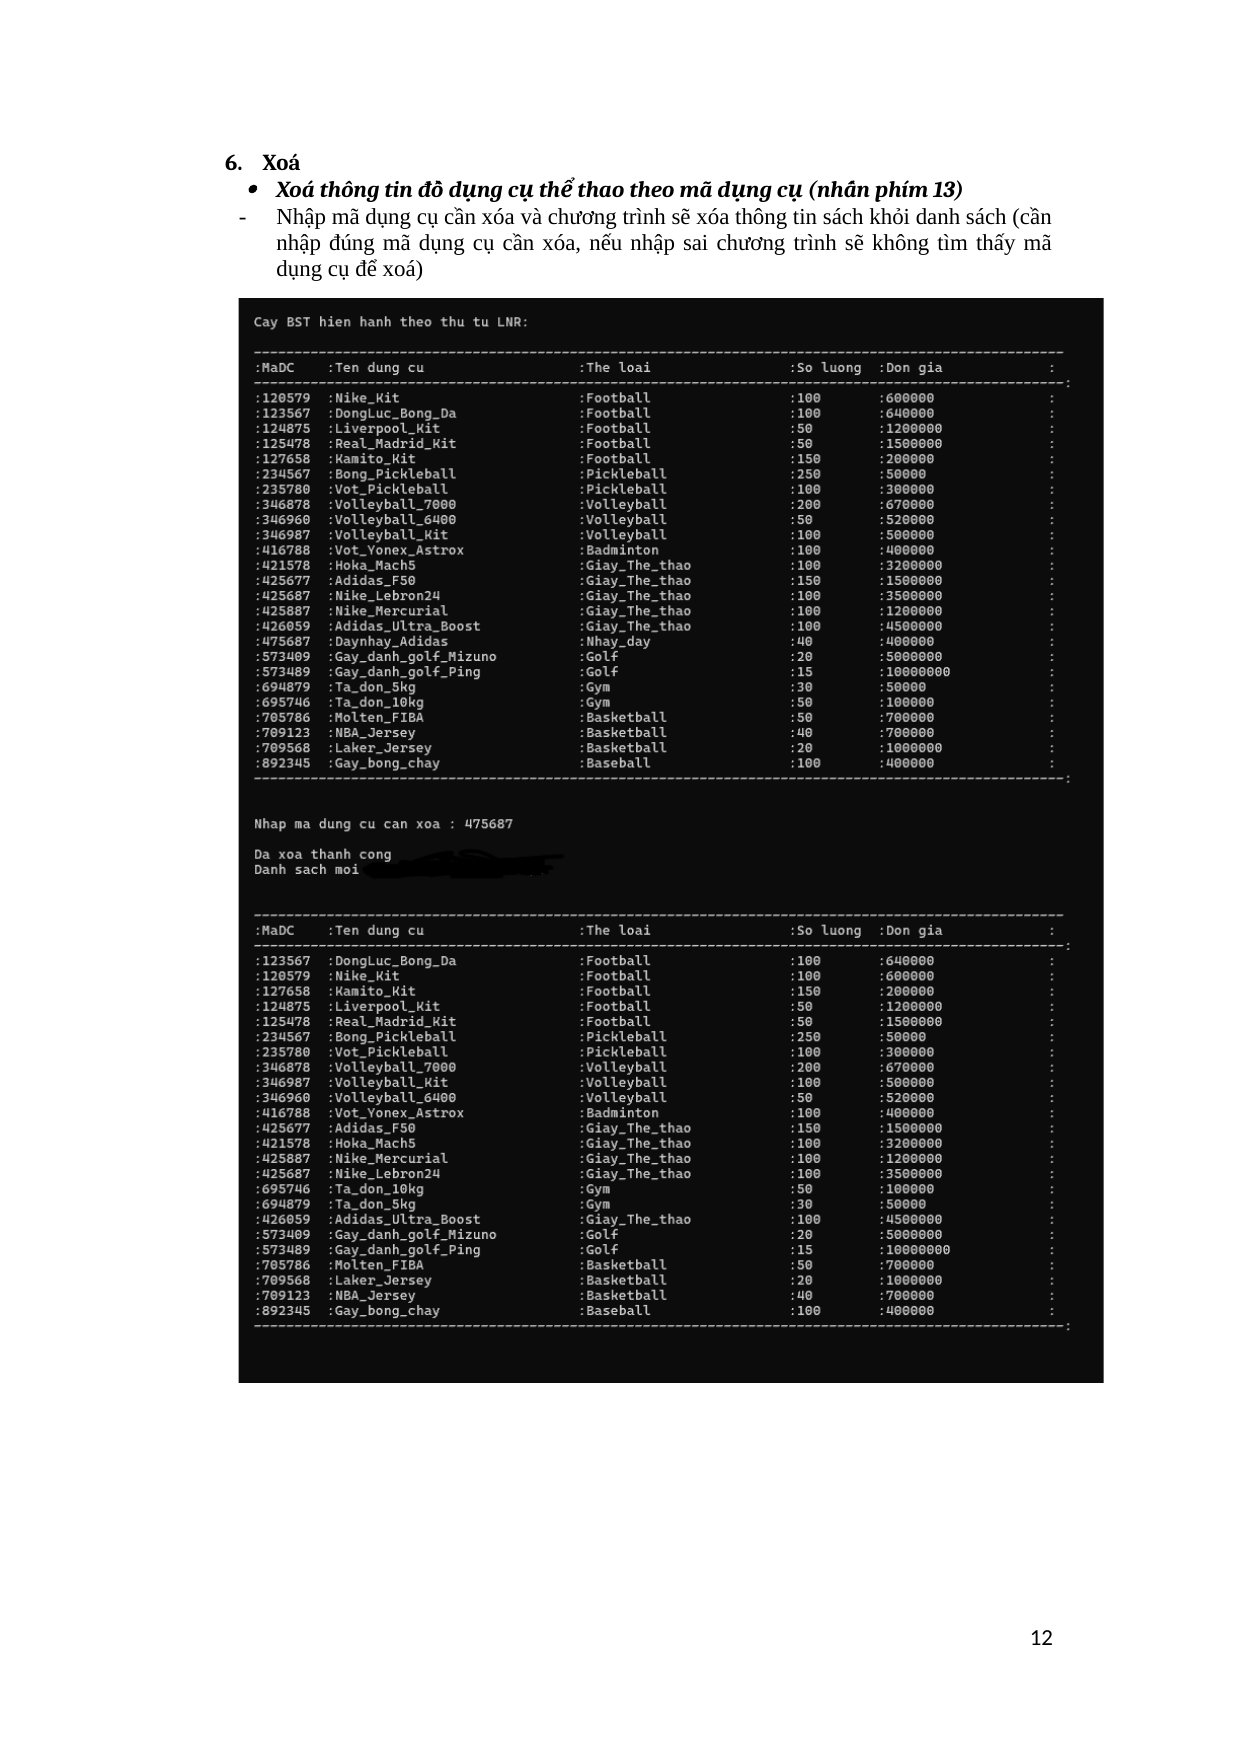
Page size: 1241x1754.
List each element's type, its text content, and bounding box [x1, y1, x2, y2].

picture [238, 298, 1104, 1383]
list Xoá [225, 150, 1053, 176]
list Nhập mã dụng cụ cần xóa và chương trình sẽ xóa thông tin sách khỏi danh sách (cần nhập đúng mã dụng cụ cần xóa, nếu nhập sai chương trình sẽ không tìm thấy mã dụng cụ để xoá) [239, 203, 1053, 282]
list Xoá thông tin đồ dụng cụ thể thao theo mã dụng cụ (nhấn phím 13) [247, 176, 1053, 203]
